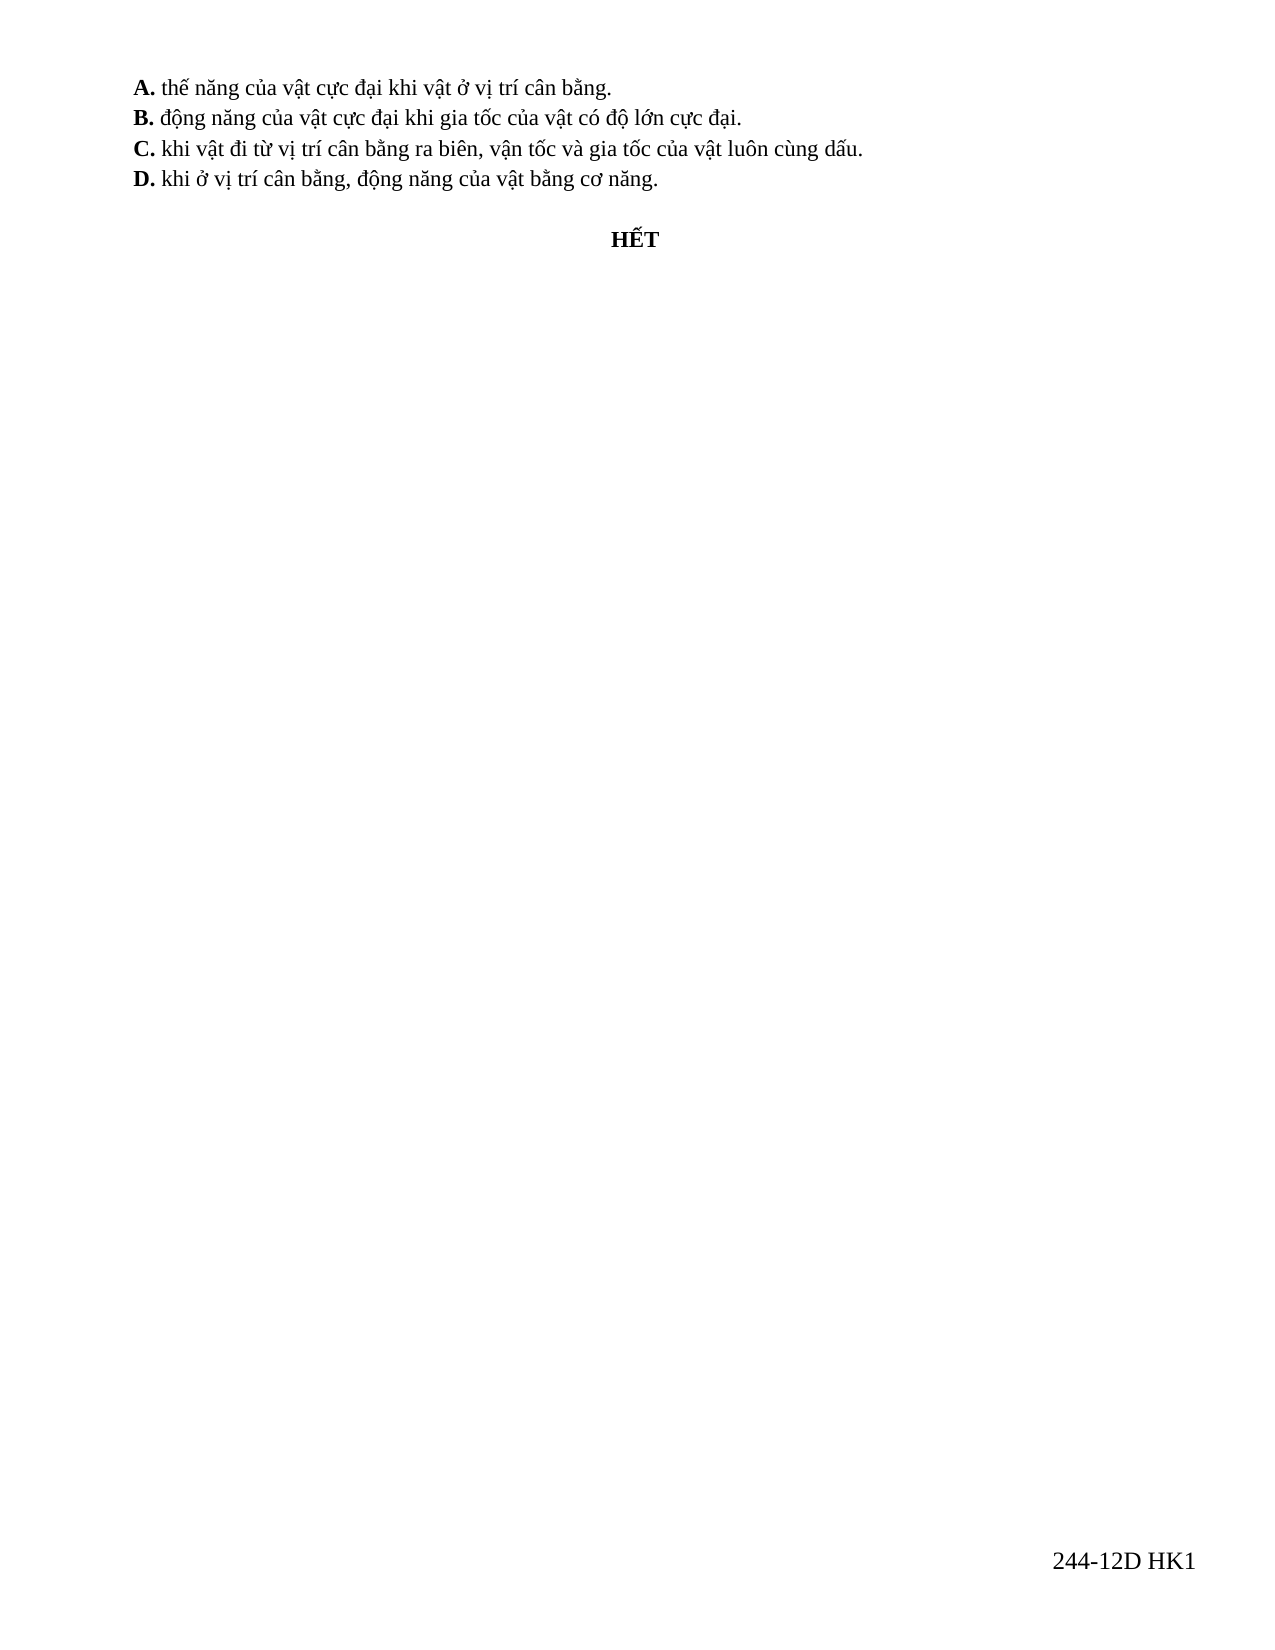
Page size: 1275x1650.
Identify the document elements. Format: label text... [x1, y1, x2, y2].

text D. khi ở vị trí cân bằng, động năng của vật bằng cơ năng. [74, 165, 1196, 192]
text B. động năng của vật cực đại khi gia tốc của vật có độ lớn cực đại. [74, 104, 1196, 131]
text HẾT [74, 226, 1196, 253]
text C. khi vật đi từ vị trí cân bằng ra biên, vận tốc và gia tốc của vật luôn cùng dấu. [74, 135, 1196, 161]
text A. thế năng của vật cực đại khi vật ở vị trí cân bằng. [74, 74, 1196, 100]
